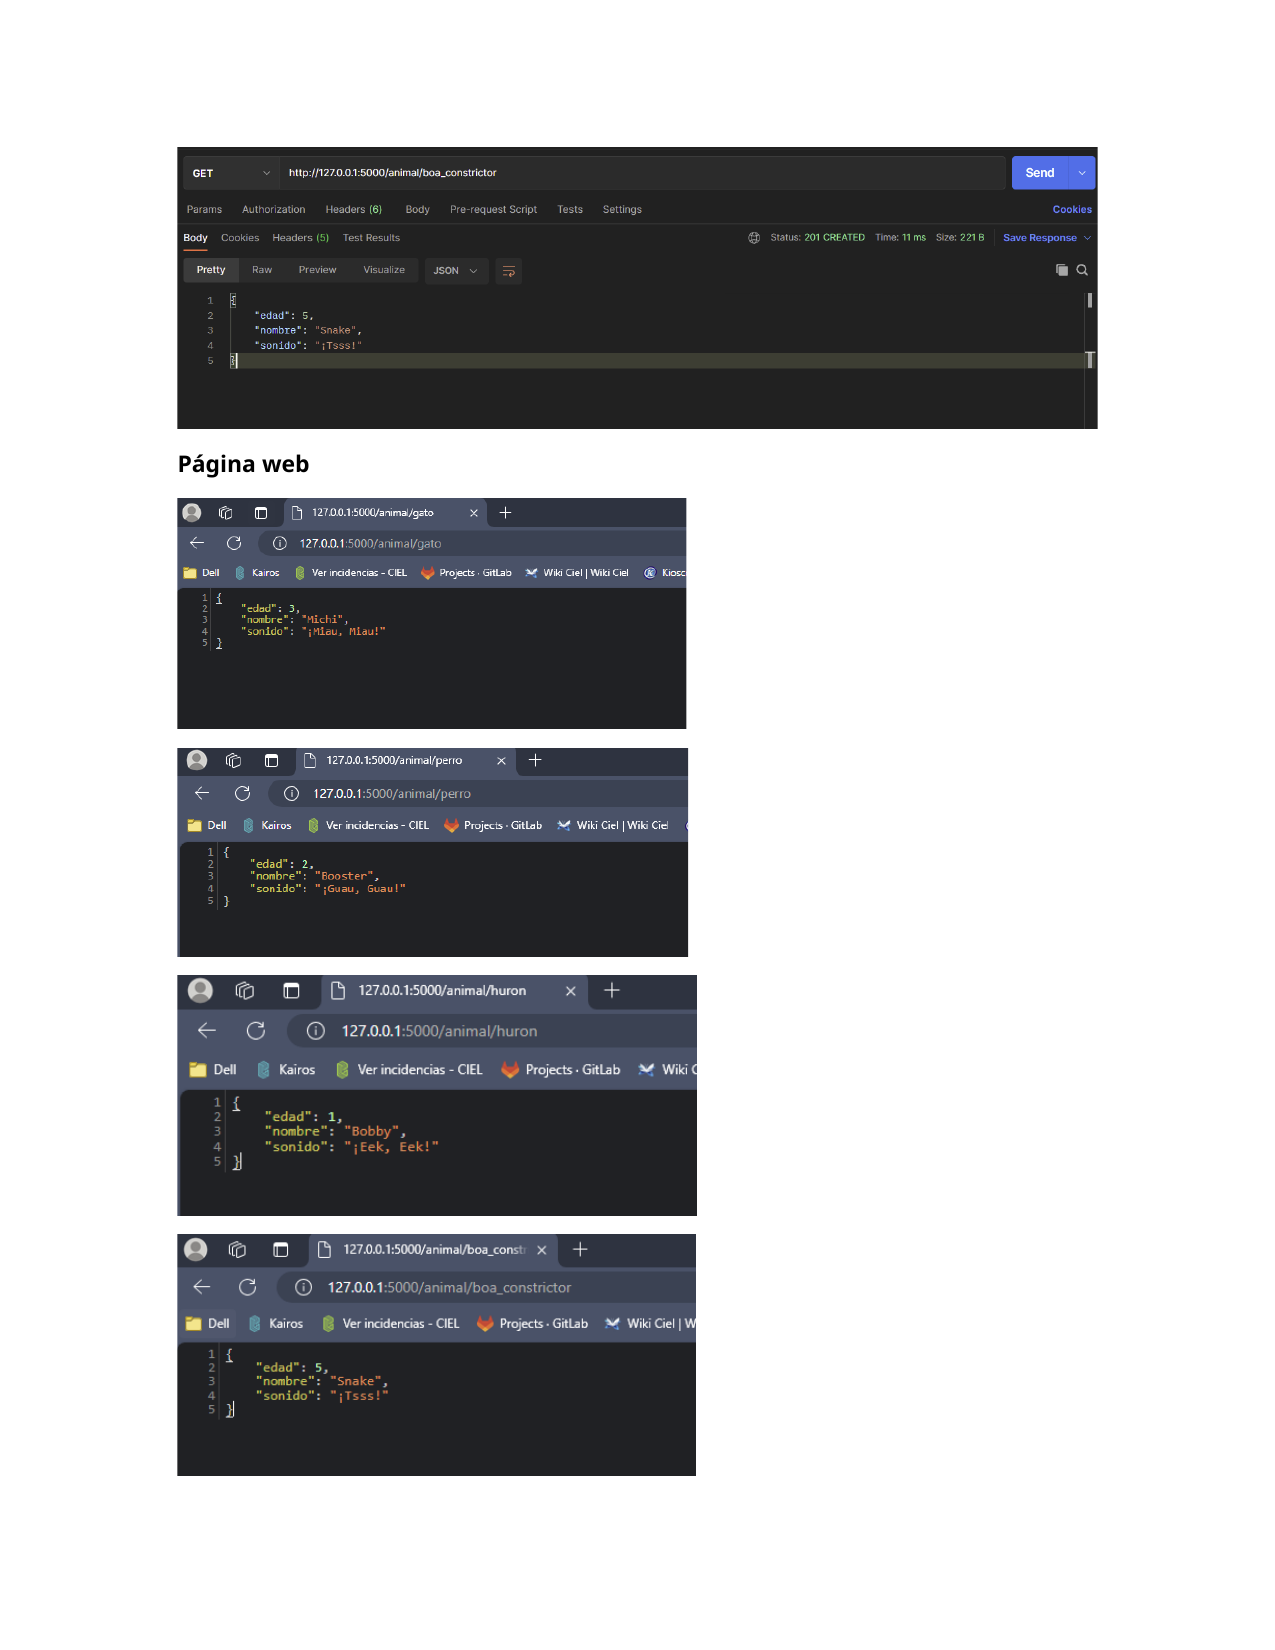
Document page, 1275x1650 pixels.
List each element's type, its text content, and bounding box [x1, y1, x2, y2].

picture [177, 748, 689, 957]
picture [177, 147, 1098, 429]
text Página web [177, 448, 1098, 479]
picture [177, 975, 697, 1216]
picture [177, 1234, 696, 1476]
picture [177, 498, 687, 729]
